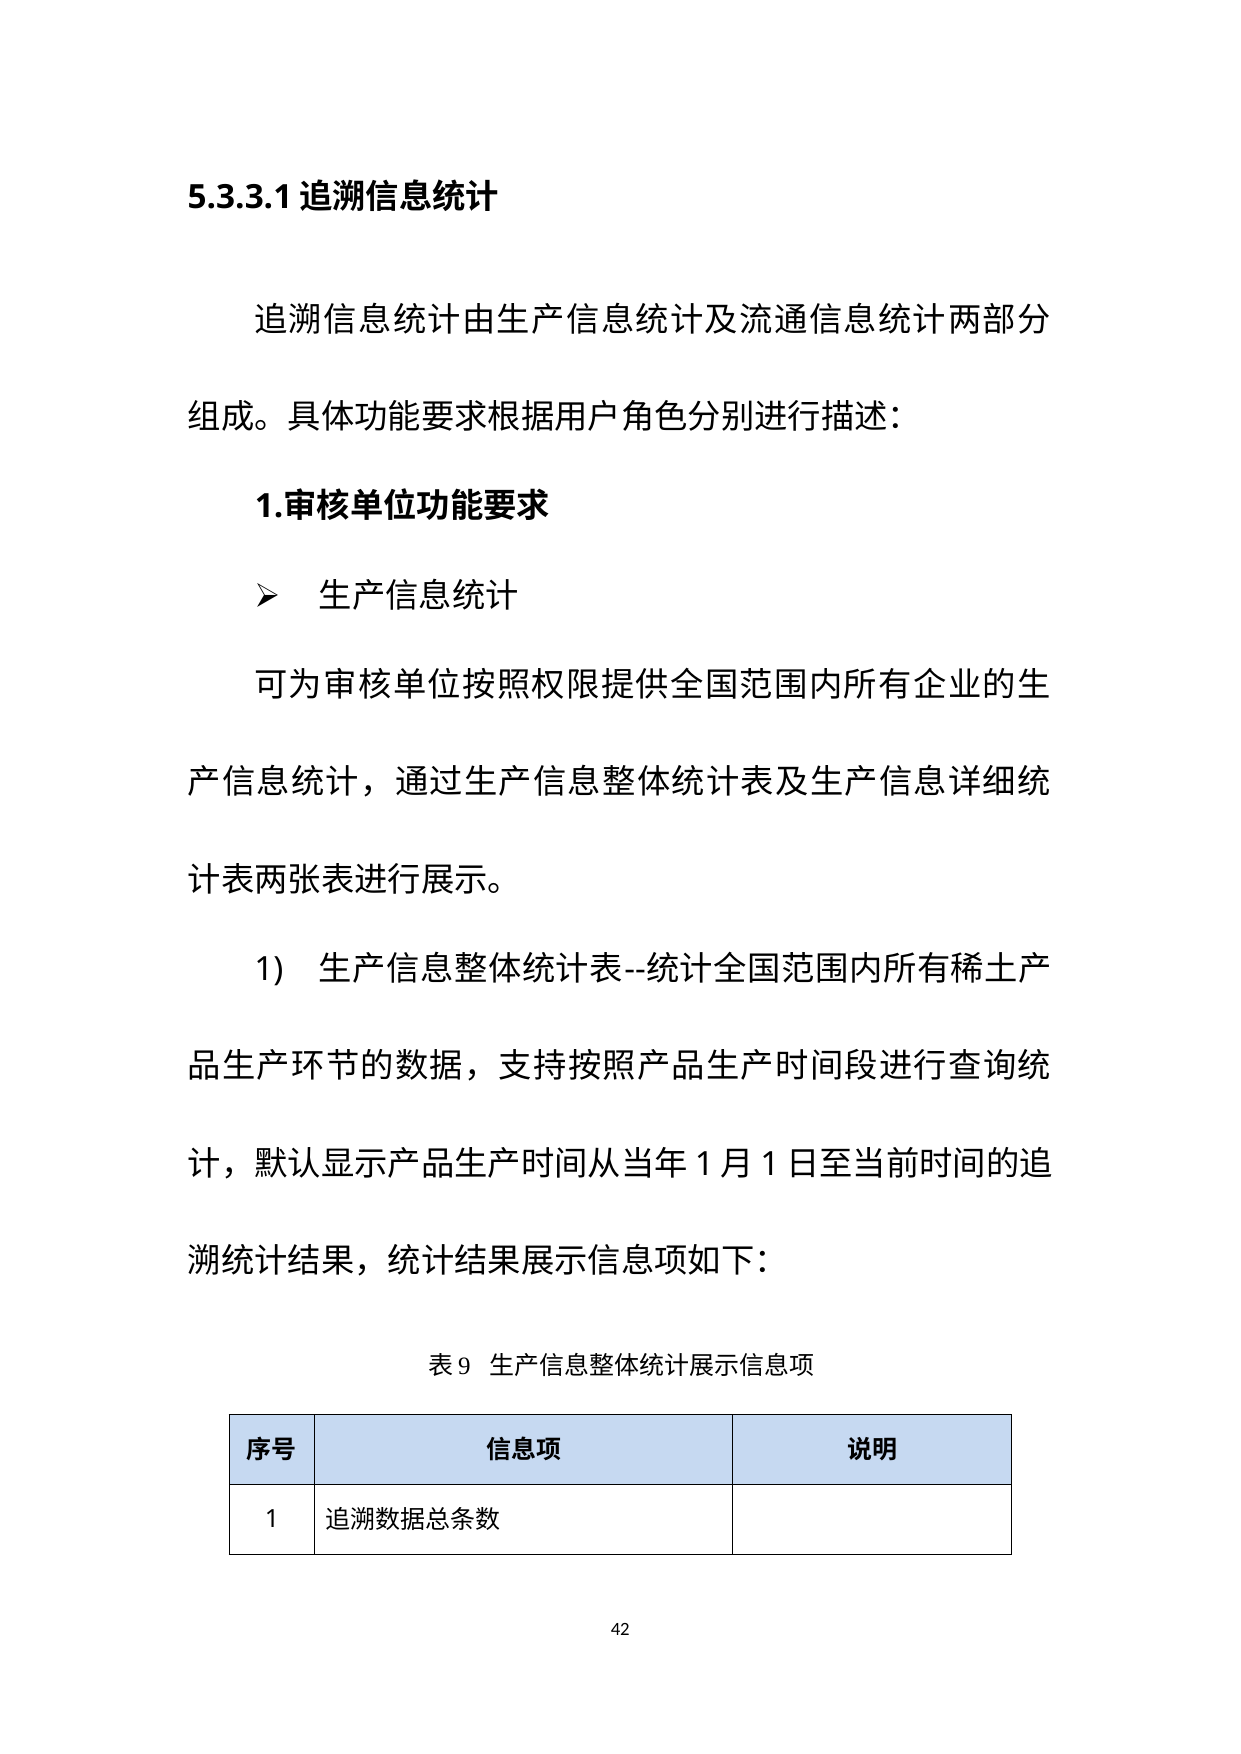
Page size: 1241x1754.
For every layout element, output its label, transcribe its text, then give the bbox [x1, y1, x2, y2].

table_header 说明 [733, 1415, 1011, 1484]
table_cell [733, 1485, 1011, 1553]
text 追溯信息统计由生产信息统计及流通信息统计两部分组成。具体功能要求根据用户角色分别进行描述： [187, 284, 1053, 447]
text 表9 生产信息整体统计展示信息项 [365, 1331, 1053, 1396]
list 生产信息统计 [187, 560, 1053, 625]
table_header 序号 [230, 1415, 314, 1484]
subtitle 5.3.3.1追溯信息统计 [187, 162, 1053, 227]
text 1.审核单位功能要求 [187, 471, 1053, 536]
text 可为审核单位按照权限提供全国范围内所有企业的生产信息统计，通过生产信息整体统计表及生产信息详细统计表两张表进行展示。 [187, 649, 1053, 909]
table_cell 追溯数据总条数 [315, 1485, 732, 1553]
table_header 信息项 [315, 1415, 732, 1484]
list 生产信息整体统计表--统计全国范围内所有稀土产品生产环节的数据，支持按照产品生产时间段进行查询统计，默认显示产品生产时间从当年1月1日至当前时间的追溯统计结果，统计结果展示信息项如下： [187, 933, 1053, 1291]
table_cell 1 [230, 1485, 314, 1553]
